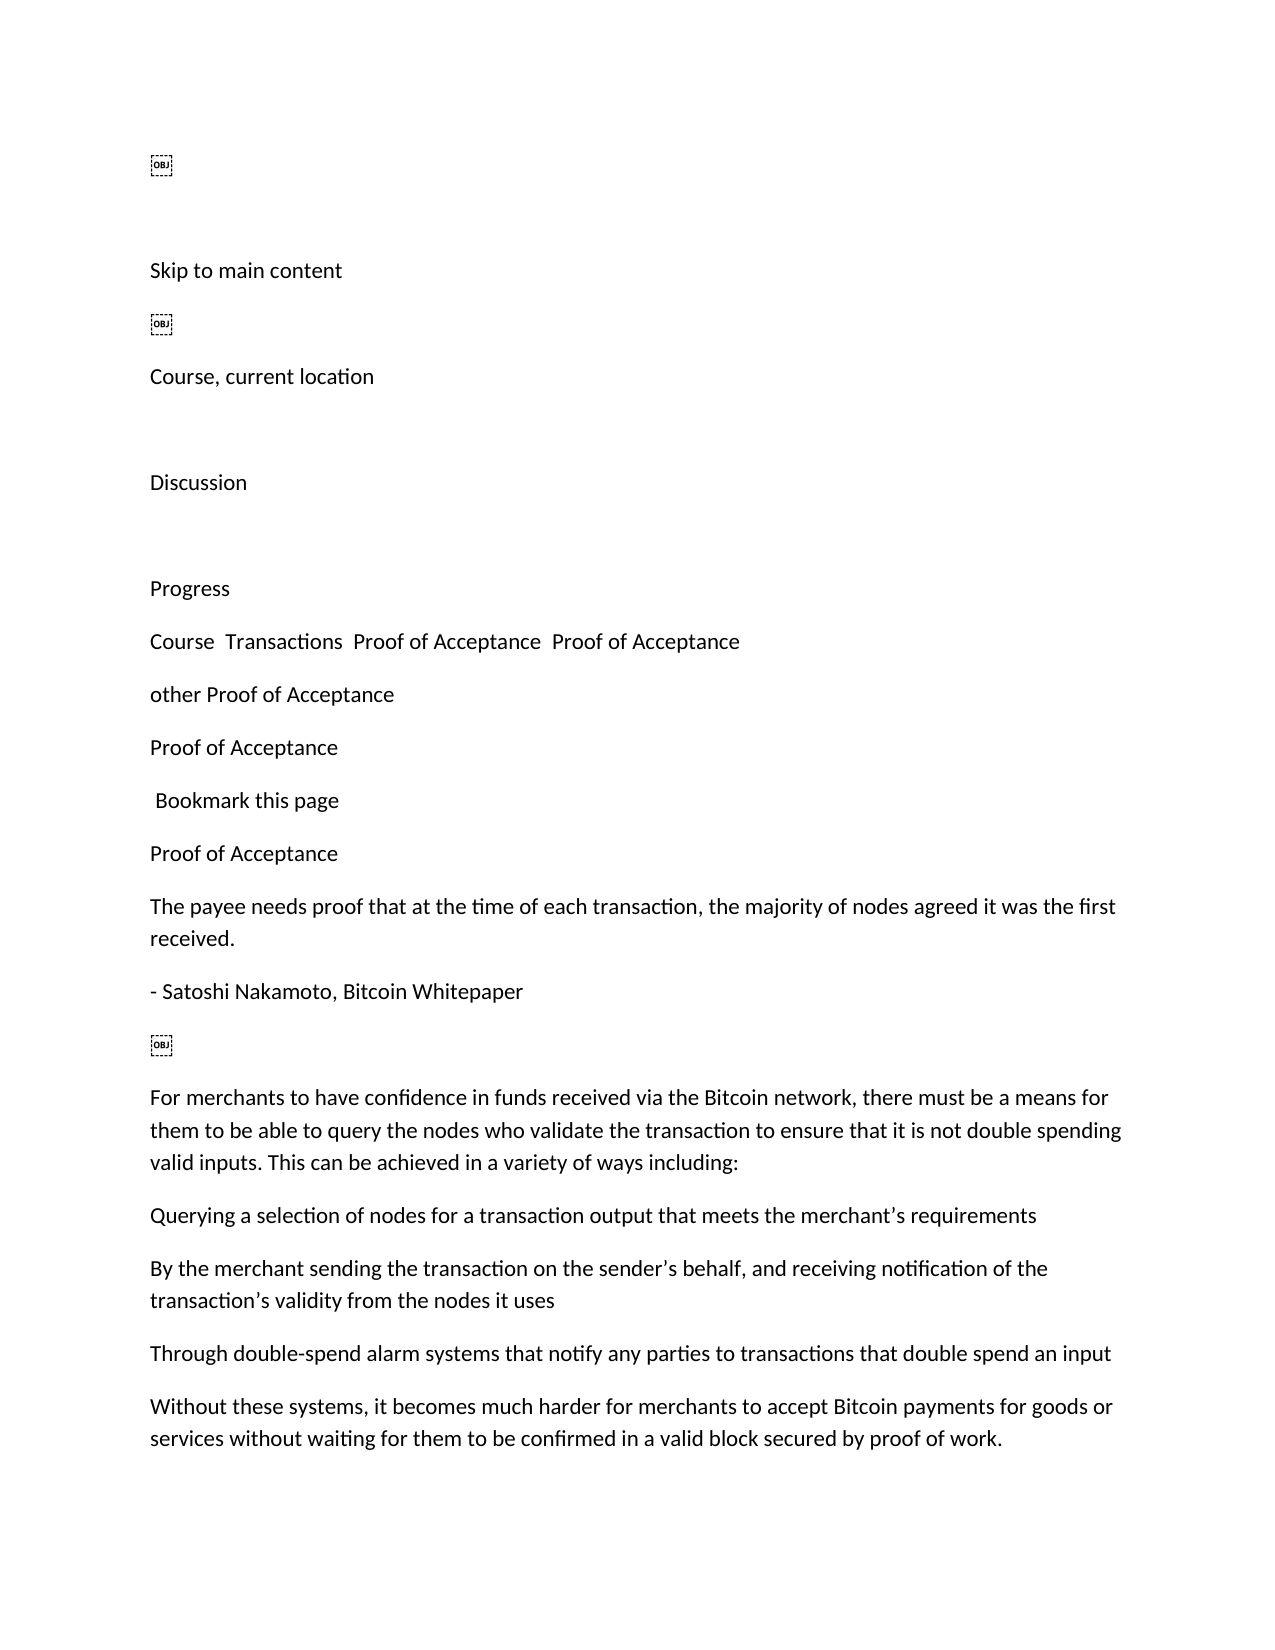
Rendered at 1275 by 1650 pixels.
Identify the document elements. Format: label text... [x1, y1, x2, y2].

text Discussion [150, 468, 1125, 496]
text ￼ [150, 309, 1125, 337]
text The payee needs proof that at the time of each transaction, the majority of nodes agreed it was the first received. [150, 892, 1125, 952]
text - Satoshi Nakamoto, Bitcoin Whitepaper [150, 977, 1125, 1006]
text ￼ [150, 150, 1125, 178]
text Through double-spend alarm systems that notify any parties to transactions that double spend an input [150, 1339, 1125, 1367]
text By the merchant sending the transaction on the sender’s behalf, and receiving notification of the transaction’s validity from the nodes it uses [150, 1254, 1125, 1314]
text Without these systems, it becomes much harder for merchants to accept Bitcoin payments for goods or services without waiting for them to be confirmed in a valid block secured by proof of work. [150, 1392, 1125, 1452]
text Proof of Acceptance [150, 733, 1125, 761]
text Bookmark this page [150, 786, 1125, 814]
text For merchants to have confidence in funds received via the Bitcoin network, there must be a means for them to be able to query the nodes who validate the transaction to ensure that it is not double spending valid inputs. This can be achieved in a variety of ways including: [150, 1083, 1125, 1176]
text Progress [150, 574, 1125, 602]
text other Proof of Acceptance [150, 680, 1125, 708]
text Course Transactions Proof of Acceptance Proof of Acceptance [150, 627, 1125, 655]
text Querying a selection of nodes for a transaction output that meets the merchant’s requirements [150, 1201, 1125, 1229]
text Course, current location [150, 362, 1125, 390]
text ￼ [150, 1031, 1125, 1058]
text Skip to main content [150, 256, 1125, 284]
text Proof of Acceptance [150, 839, 1125, 867]
